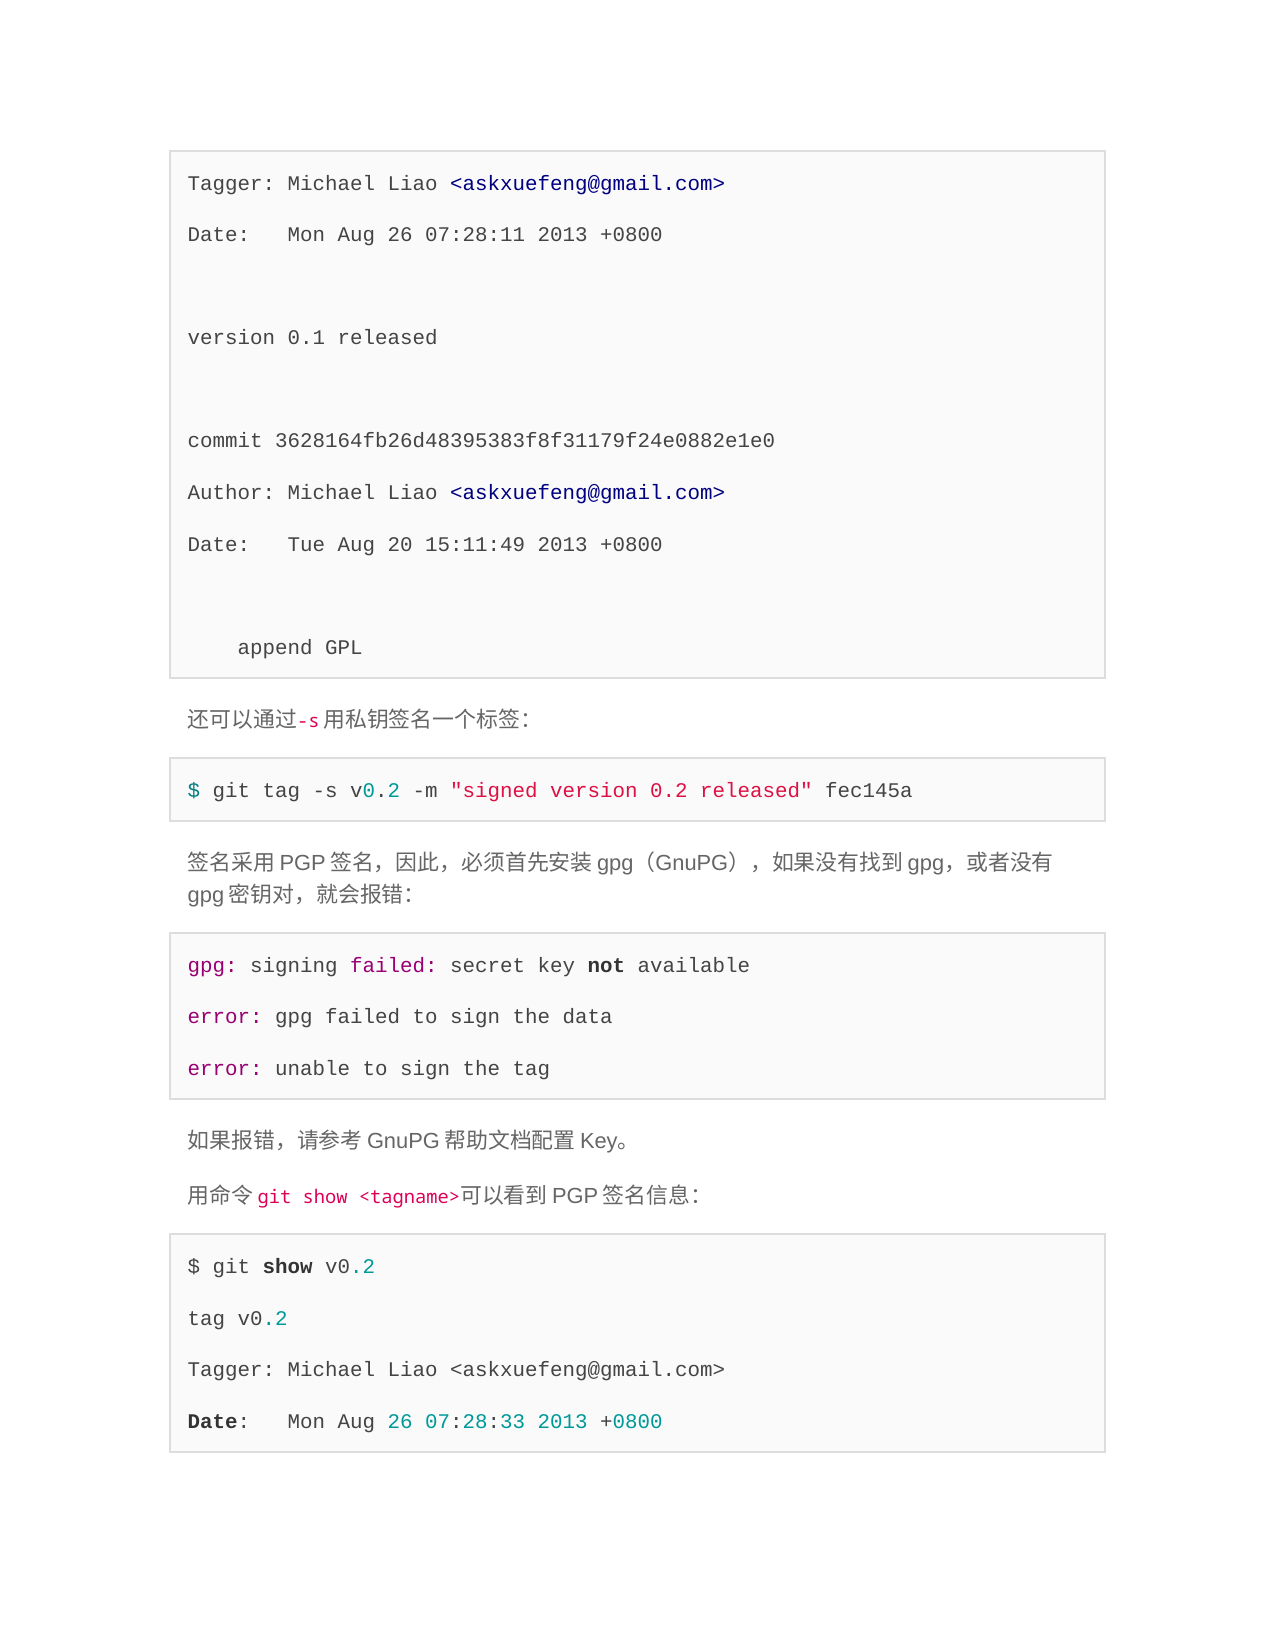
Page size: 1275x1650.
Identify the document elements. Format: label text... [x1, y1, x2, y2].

text Date: Mon Aug 26 07:28:33 2013 +0800 [171, 1388, 1104, 1451]
text Date: Tue Aug 20 15:11:49 2013 +0800 [171, 511, 1104, 557]
text 还可以通过-s用私钥签名一个标签： [187, 702, 1087, 734]
text append GPL [171, 614, 1104, 677]
text Author: Michael Liao <askxuefeng@gmail.com> [171, 459, 1104, 506]
text 用命令git show <tagname>可以看到PGP签名信息： [187, 1178, 1087, 1210]
text gpg: signing failed: secret key not available [171, 934, 1104, 978]
text 如果报错，请参考GnuPG帮助文档配置Key。 [187, 1123, 1087, 1155]
text tag v0.2 [171, 1285, 1104, 1331]
text 签名采用PGP签名，因此，必须首先安装gpg（GnuPG），如果没有找到gpg，或者没有gpg密钥对，就会报错： [187, 845, 1087, 908]
text Tagger: Michael Liao <askxuefeng@gmail.com> [171, 152, 1104, 196]
text error: unable to sign the tag [171, 1035, 1104, 1098]
text commit 3628164fb26d48395383f8f31179f24e0882e1e0 [171, 408, 1104, 454]
text Tagger: Michael Liao <askxuefeng@gmail.com> [171, 1336, 1104, 1383]
text $ git tag -s v0.2 -m "signed version 0.2 released" fec145a [171, 759, 1104, 820]
text Date: Mon Aug 26 07:28:11 2013 +0800 [171, 202, 1104, 248]
text $ git show v0.2 [171, 1235, 1104, 1280]
text error: gpg failed to sign the data [171, 983, 1104, 1030]
text version 0.1 released [171, 305, 1104, 351]
